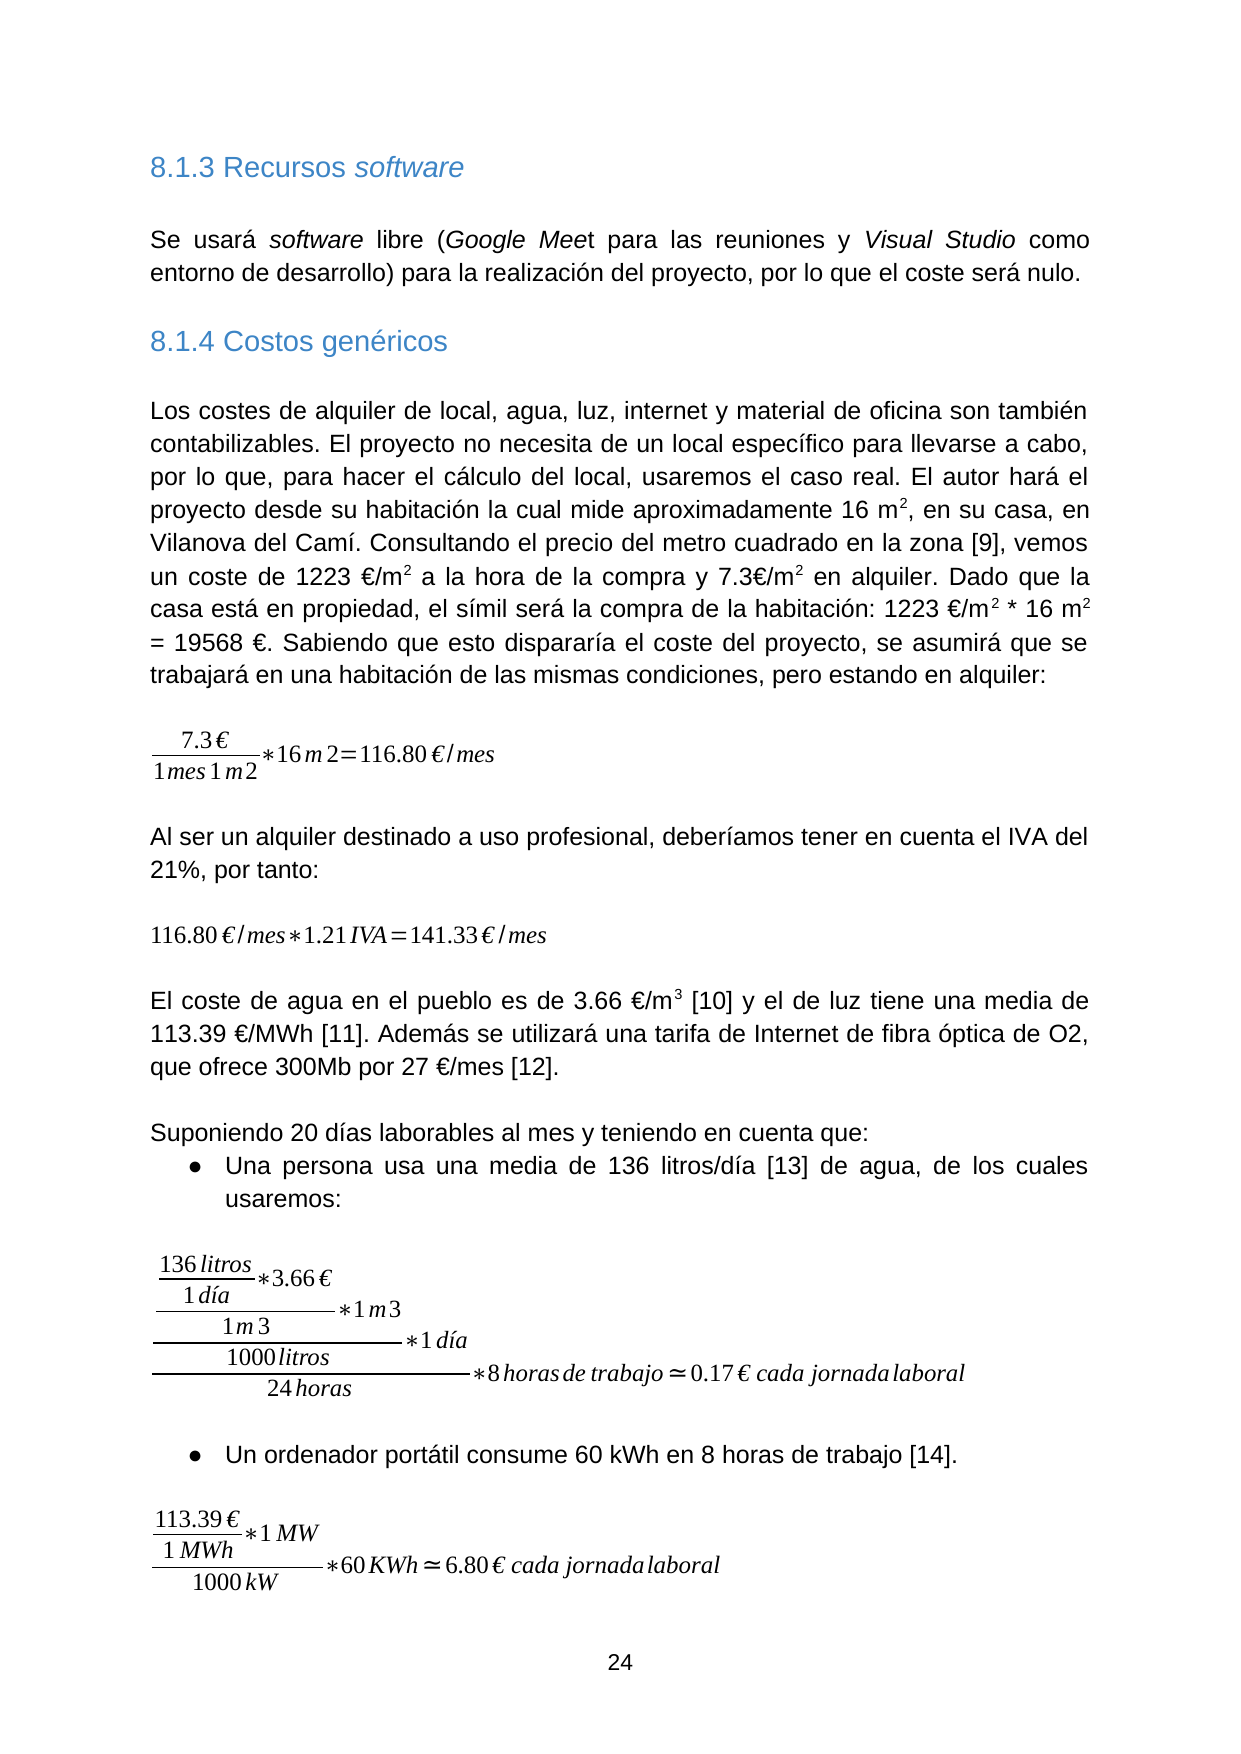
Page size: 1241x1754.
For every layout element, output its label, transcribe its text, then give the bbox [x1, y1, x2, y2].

text El coste de agua en el pueblo es de 3.66 €/m3 [10] y el de luz tiene una media de 113.39 €/MWh [11]. Además se utilizará una tarifa de Internet de fibra óptica de O2, que ofrece 300Mb por 27 €/mes [12]. [150, 986, 1090, 1081]
text Al ser un alquiler destinado a uso profesional, deberíamos tener en cuenta el IVA del 21%, por tanto: [150, 822, 1090, 884]
subtitle 8.1.4 Costos genéricos [150, 324, 1090, 358]
subtitle 8.1.3 Recursos software [150, 150, 1090, 183]
text Los costes de alquiler de local, agua, luz, internet y material de oficina son también contabilizables. El proyecto no necesita de un local específico para llevarse a cabo, por lo que, para hacer el cálculo del local, usaremos el caso real. El autor hará el proyecto desde su habitación la cual mide aproximadamente 16 m2, en su casa, en Vilanova del Camí. Consultando el precio del metro cuadrado en la zona [9], vemos un coste de 1223 €/m2 a la hora de la compra y 7.3€/m2 en alquiler. Dado que la casa está en propiedad, el símil será la compra de la habitación: 1223 €/m2 * 16 m2 = 19568 €. Sabiendo que esto dispararía el coste del proyecto, se asumirá que se trabajará en una habitación de las mismas condiciones, pero estando en alquiler: [150, 396, 1090, 689]
text Suponiendo 20 días laborables al mes y teniendo en cuenta que: [150, 1118, 1090, 1147]
list Un ordenador portátil consume 60 kWh en 8 horas de trabajo [14]. [187, 1440, 1090, 1468]
text Se usará software libre (Google Meet para las reuniones y Visual Studio como entorno de desarrollo) para la realización del proyecto, por lo que el coste será nulo. [150, 225, 1090, 287]
list Una persona usa una media de 136 litros/día [13] de agua, de los cuales usaremos: [187, 1151, 1090, 1213]
